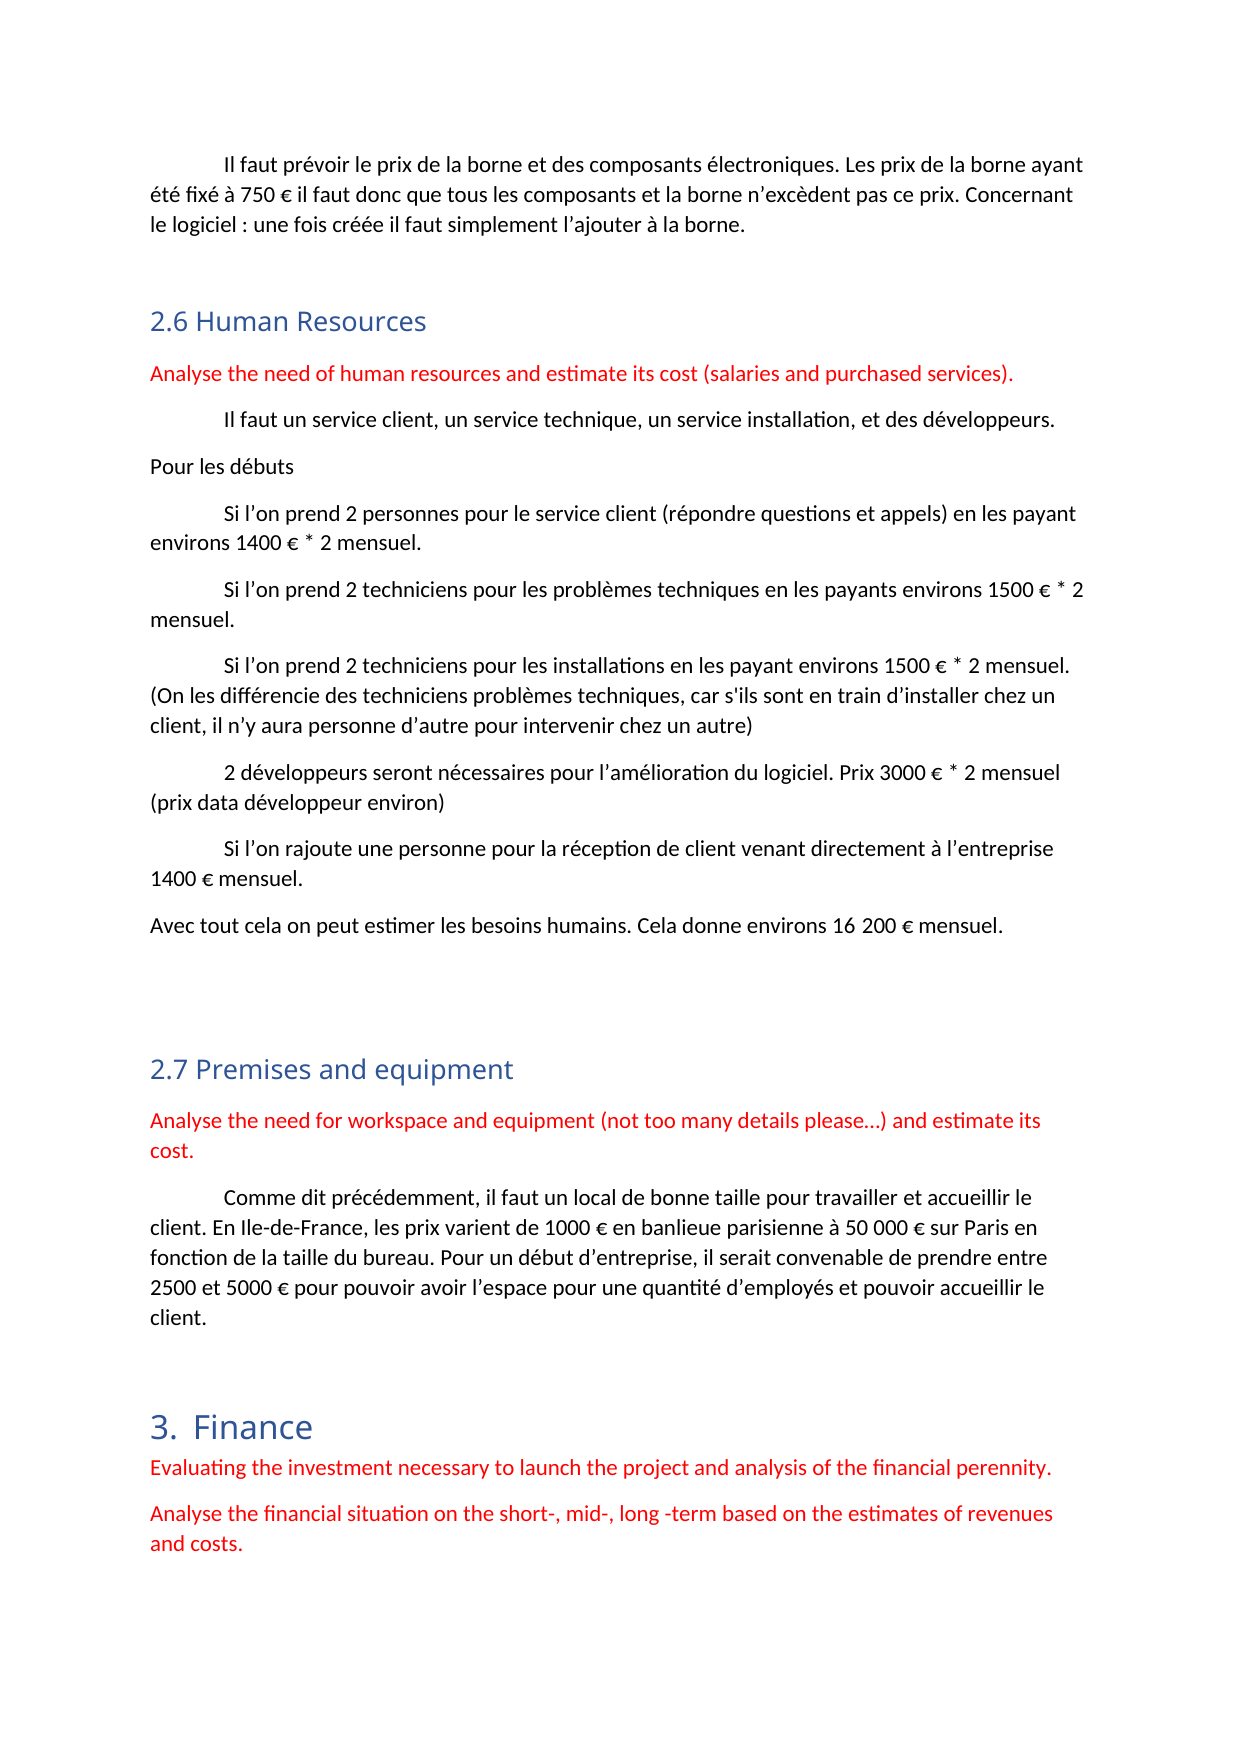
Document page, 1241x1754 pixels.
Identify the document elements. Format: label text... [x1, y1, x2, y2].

text Il faut un service client, un service technique, un service installation, et des développeurs. [150, 406, 1090, 433]
subtitle 3. Finance [150, 1404, 1090, 1449]
text Si l’on prend 2 techniciens pour les problèmes techniques en les payants environs 1500 € * 2 mensuel. [150, 575, 1090, 633]
text Si l’on prend 2 techniciens pour les installations en les payant environs 1500 € * 2 mensuel. (On les différencie des techniciens problèmes techniques, car s'ils sont en train d’installer chez un client, il n’y aura personne d’autre pour intervenir chez un autre) [150, 652, 1090, 739]
text Il faut prévoir le prix de la borne et des composants électroniques. Les prix de la borne ayant été fixé à 750 € il faut donc que tous les composants et la borne n’excèdent pas ce prix. Concernant le logiciel : une fois créée il faut simplement l’ajouter à la borne. [150, 150, 1090, 238]
text Avec tout cela on peut estimer les besoins humains. Cela donne environs 16 200 € mensuel. [150, 911, 1090, 939]
text Analyse the need of human resources and estimate its cost (salaries and purchased services). [150, 359, 1090, 387]
text Analyse the financial situation on the short-, mid-, long -term based on the estimates of revenues and costs. [150, 1499, 1090, 1557]
text 2 développeurs seront nécessaires pour l’amélioration du logiciel. Prix 3000 € * 2 mensuel (prix data développeur environ) [150, 758, 1090, 816]
text Si l’on rajoute une personne pour la réception de client venant directement à l’entreprise 1400 € mensuel. [150, 834, 1090, 892]
text 2.7 Premises and equipment [150, 1051, 1090, 1087]
text Pour les débuts [150, 452, 1090, 480]
text Comme dit précédemment, il faut un local de bonne taille pour travailler et accueillir le client. En Ile-de-France, les prix varient de 1000 € en banlieue parisienne à 50 000 € sur Paris en fonction de la taille du bureau. Pour un début d’entreprise, il serait convenable de prendre entre 2500 et 5000 € pour pouvoir avoir l’espace pour une quantité d’employés et pouvoir accueillir le client. [150, 1183, 1090, 1331]
text Si l’on prend 2 personnes pour le service client (répondre questions et appels) en les payant environs 1400 € * 2 mensuel. [150, 499, 1090, 557]
text Evaluating the investment necessary to launch the project and analysis of the financial perennity. [150, 1453, 1090, 1481]
text 2.6 Human Resources [150, 303, 1090, 340]
text Analyse the need for workspace and equipment (not too many details please…) and estimate its cost. [150, 1107, 1090, 1164]
